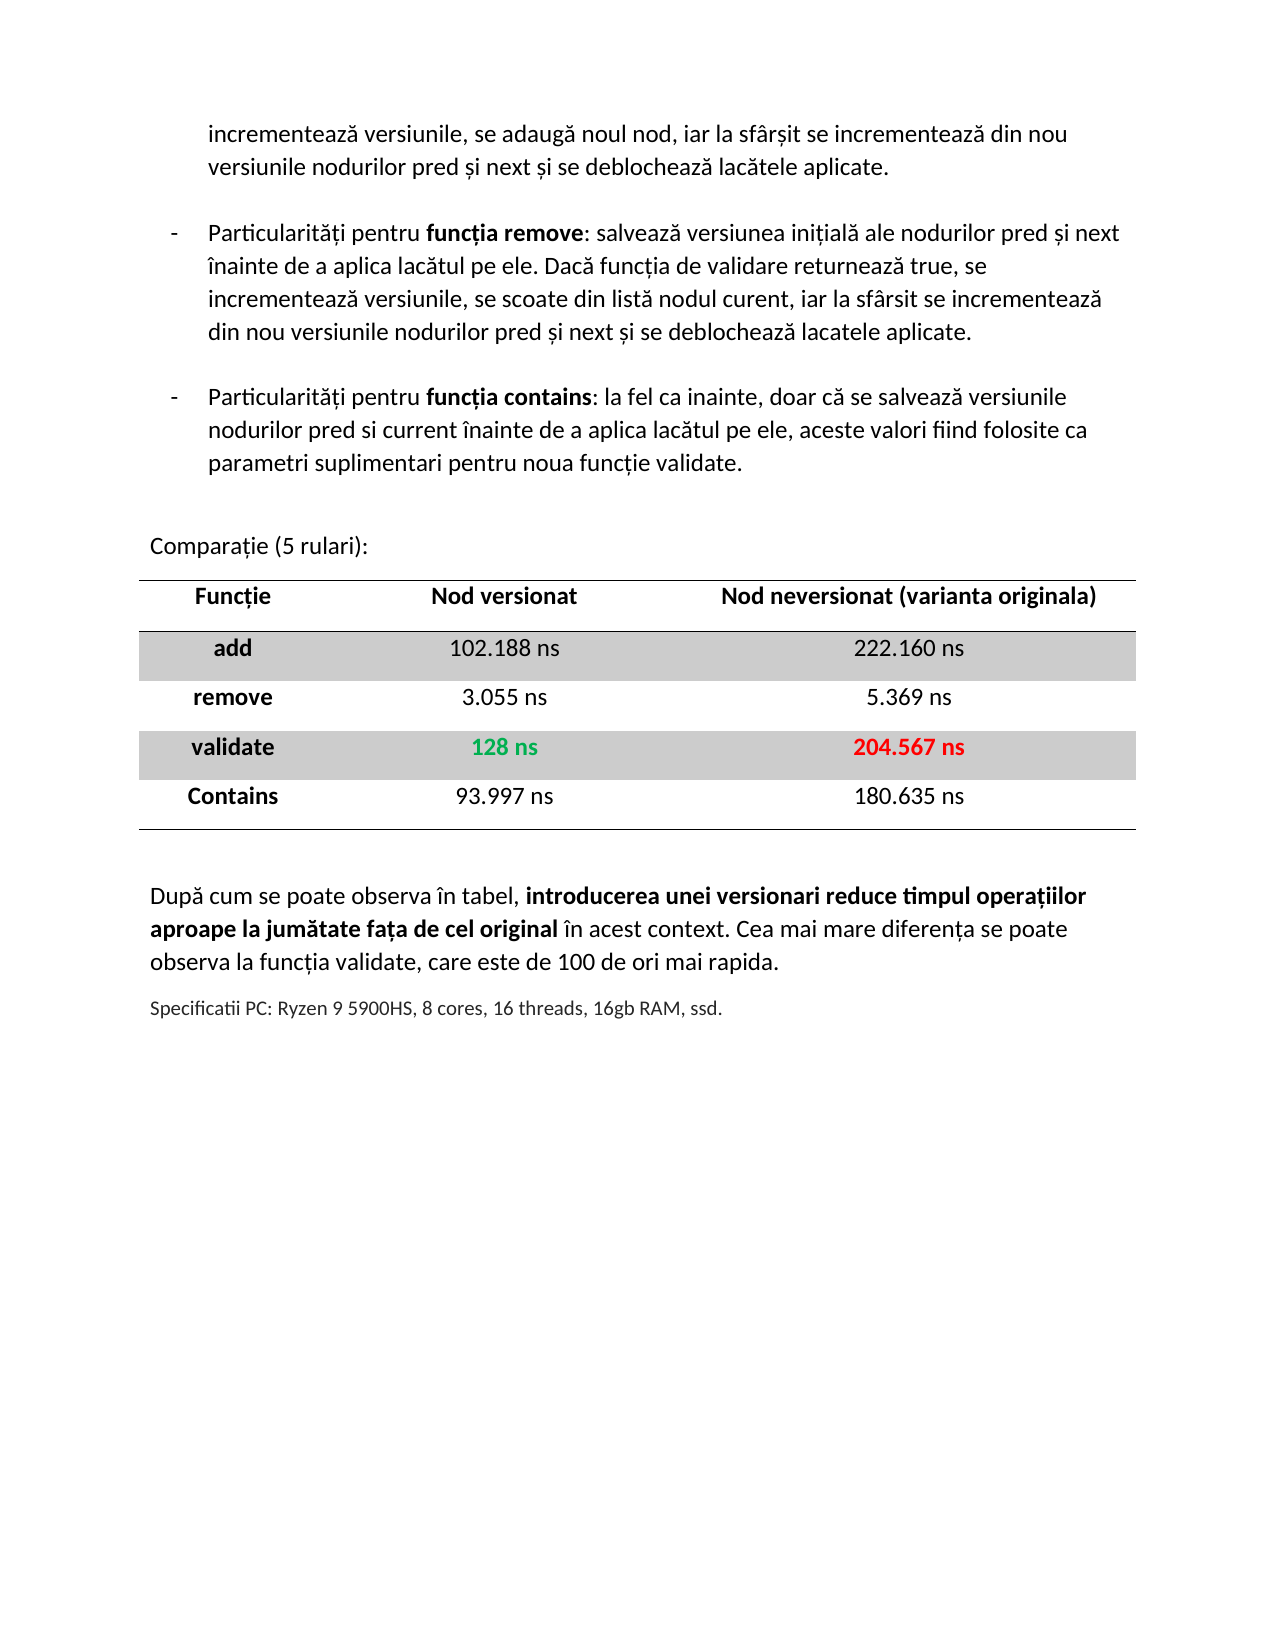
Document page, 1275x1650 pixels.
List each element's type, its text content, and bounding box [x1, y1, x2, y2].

table_header Nod versionat [327, 581, 682, 631]
table_cell 3.055 ns [327, 681, 682, 731]
table_cell 102.188 ns [327, 632, 682, 681]
table_header Nod neversionat (varianta originala) [682, 581, 1136, 631]
table_cell Contains [139, 780, 327, 829]
table_cell remove [139, 681, 327, 731]
table_cell 222.160 ns [682, 632, 1136, 681]
text Specificatii PC: Ryzen 9 5900HS, 8 cores, 16 threads, 16gb RAM, ssd. [150, 995, 1137, 1021]
table_cell 128 ns [327, 731, 682, 780]
table_cell add [139, 632, 327, 681]
list Particularități pentru funcția contains: la fel ca inainte, doar că se salvează versiunile nodurilor pred si current înainte de a aplica lacătul pe ele, aceste valori fiind folosite ca parametri suplimentari pentru noua funcție validate. [170, 382, 1137, 478]
table_cell validate [139, 731, 327, 780]
table_cell 93.997 ns [327, 780, 682, 829]
table_header Funcție [139, 581, 327, 631]
text Comparație (5 rulari): [150, 530, 1137, 560]
list Particularități pentru funcția remove: salvează versiunea inițială ale nodurilor pred și next înainte de a aplica lacătul pe ele. Dacă funcția de validare returnează true, se incrementează versiunile, se scoate din listă nodul curent, iar la sfârsit se incrementează din nou versiunile nodurilor pred și next și se deblochează lacatele aplicate. [170, 217, 1137, 346]
table_cell 204.567 ns [682, 731, 1136, 780]
table_cell 180.635 ns [682, 780, 1136, 829]
text După cum se poate observa în tabel, introducerea unei versionari reduce timpul operațiilor aproape la jumătate fața de cel original în acest context. Cea mai mare diferența se poate observa la funcția validate, care este de 100 de ori mai rapida. [150, 880, 1137, 976]
table_cell 5.369 ns [682, 681, 1136, 731]
